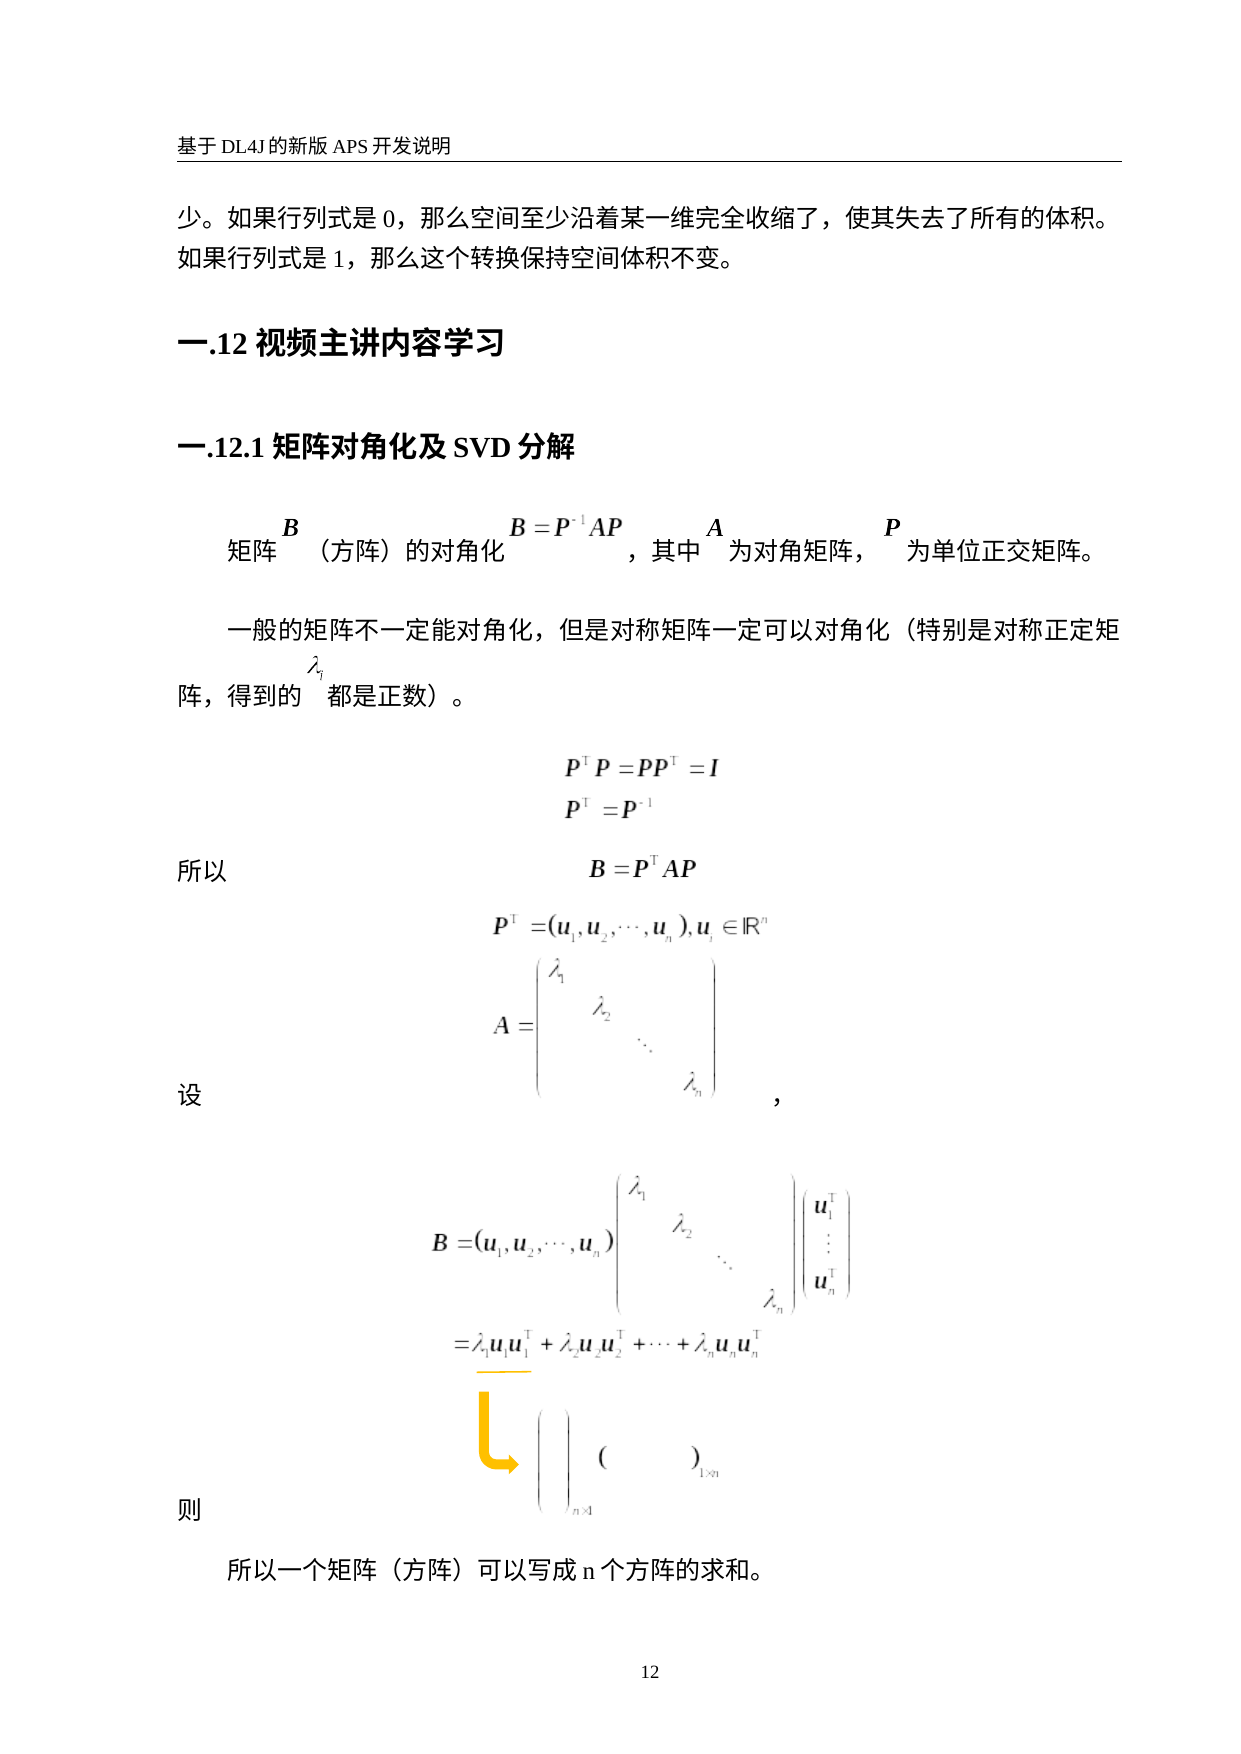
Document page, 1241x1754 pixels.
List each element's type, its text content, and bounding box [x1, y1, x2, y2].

text 一般的矩阵不一定能对角化，但是对称矩阵一定可以对角化（特别是对称正定矩阵，得到的都是正数）。 [177, 609, 1122, 729]
subtitle 矩阵对角化及SVD分解 [177, 405, 1122, 485]
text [177, 197, 1122, 277]
text 所以一个矩阵（方阵）可以写成n个方阵的求和。 [177, 1549, 1122, 1589]
text 矩阵（方阵）的对角化，其中为对角矩阵，为单位正交矩阵。 [177, 509, 1122, 589]
text 设 ， [177, 909, 1122, 1149]
text 则 [177, 1169, 1122, 1529]
subtitle 视频主讲内容学习 [177, 301, 1122, 381]
text 所以 [177, 849, 1122, 889]
